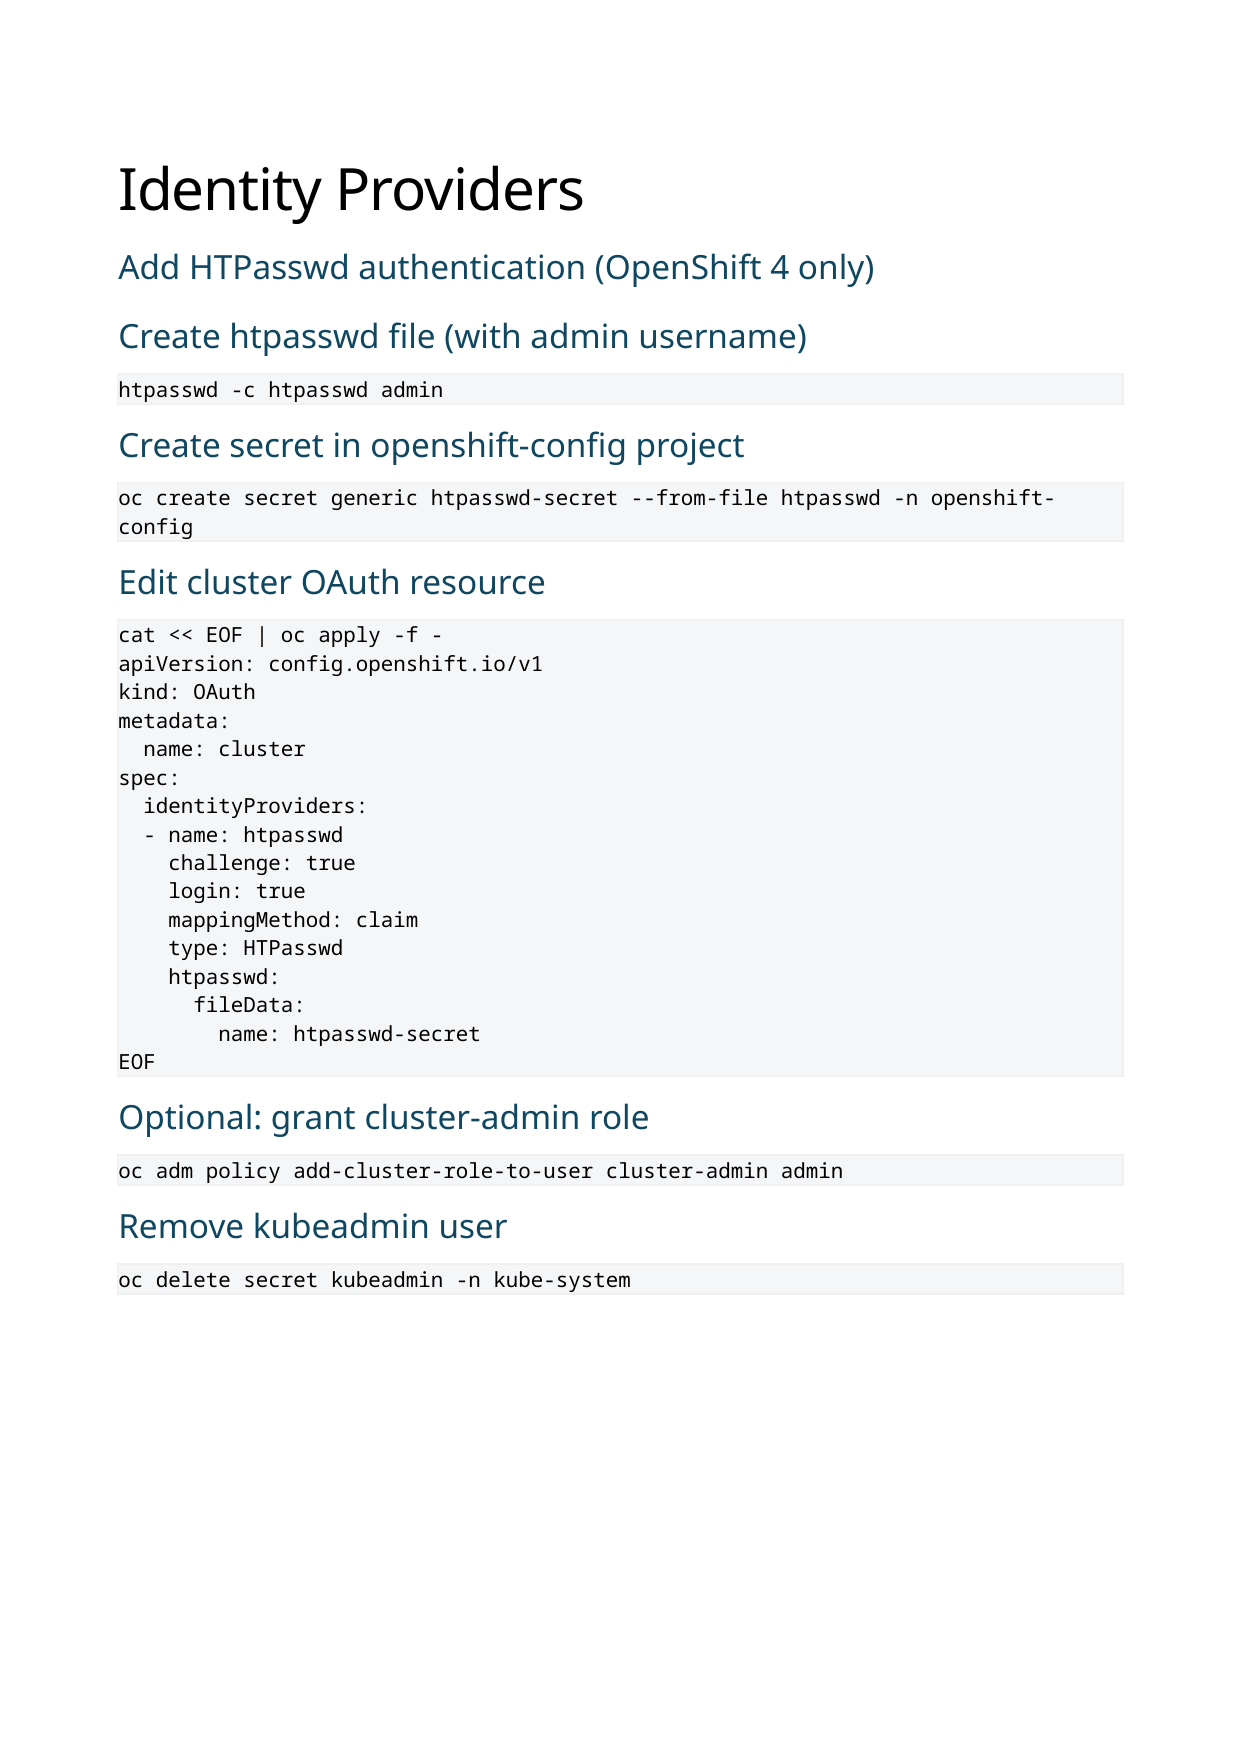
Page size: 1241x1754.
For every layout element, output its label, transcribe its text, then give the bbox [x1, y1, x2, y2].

text challenge: true [118, 848, 1122, 877]
text oc create secret generic htpasswd-secret --from-file htpasswd -n openshift-config [118, 483, 1122, 540]
text oc delete secret kubeadmin -n kube-system [118, 1265, 1122, 1293]
text oc adm policy add-cluster-role-to-user cluster-admin admin [118, 1156, 1122, 1184]
subtitle Edit cluster OAuth resource [118, 558, 1122, 604]
text EOF [118, 1046, 1122, 1076]
text fileData: [118, 990, 1122, 1019]
text mappingMethod: claim [118, 905, 1122, 933]
text type: HTPasswd [118, 933, 1122, 962]
text identityProviders: [118, 791, 1122, 820]
subtitle Add HTPasswd authentication (OpenShift 4 only) [118, 244, 1122, 289]
text - name: htpasswd [118, 820, 1122, 848]
text apiVersion: config.openshift.io/v1 [118, 649, 1122, 677]
subtitle Optional: grant cluster-admin role [118, 1094, 1122, 1139]
text spec: [118, 763, 1122, 791]
text name: cluster [118, 734, 1122, 763]
subtitle Create htpasswd file (with admin username) [118, 313, 1122, 358]
title Identity Providers [118, 148, 1122, 227]
text name: htpasswd-secret [118, 1019, 1122, 1046]
text metadata: [118, 706, 1122, 734]
text kind: OAuth [118, 677, 1122, 706]
subtitle Remove kubeadmin user [118, 1203, 1122, 1248]
subtitle Create secret in openshift-config project [118, 421, 1122, 467]
text login: true [118, 877, 1122, 905]
text htpasswd: [118, 962, 1122, 990]
text cat << EOF | oc apply -f - [118, 621, 1122, 649]
text htpasswd -c htpasswd admin [118, 375, 1122, 403]
